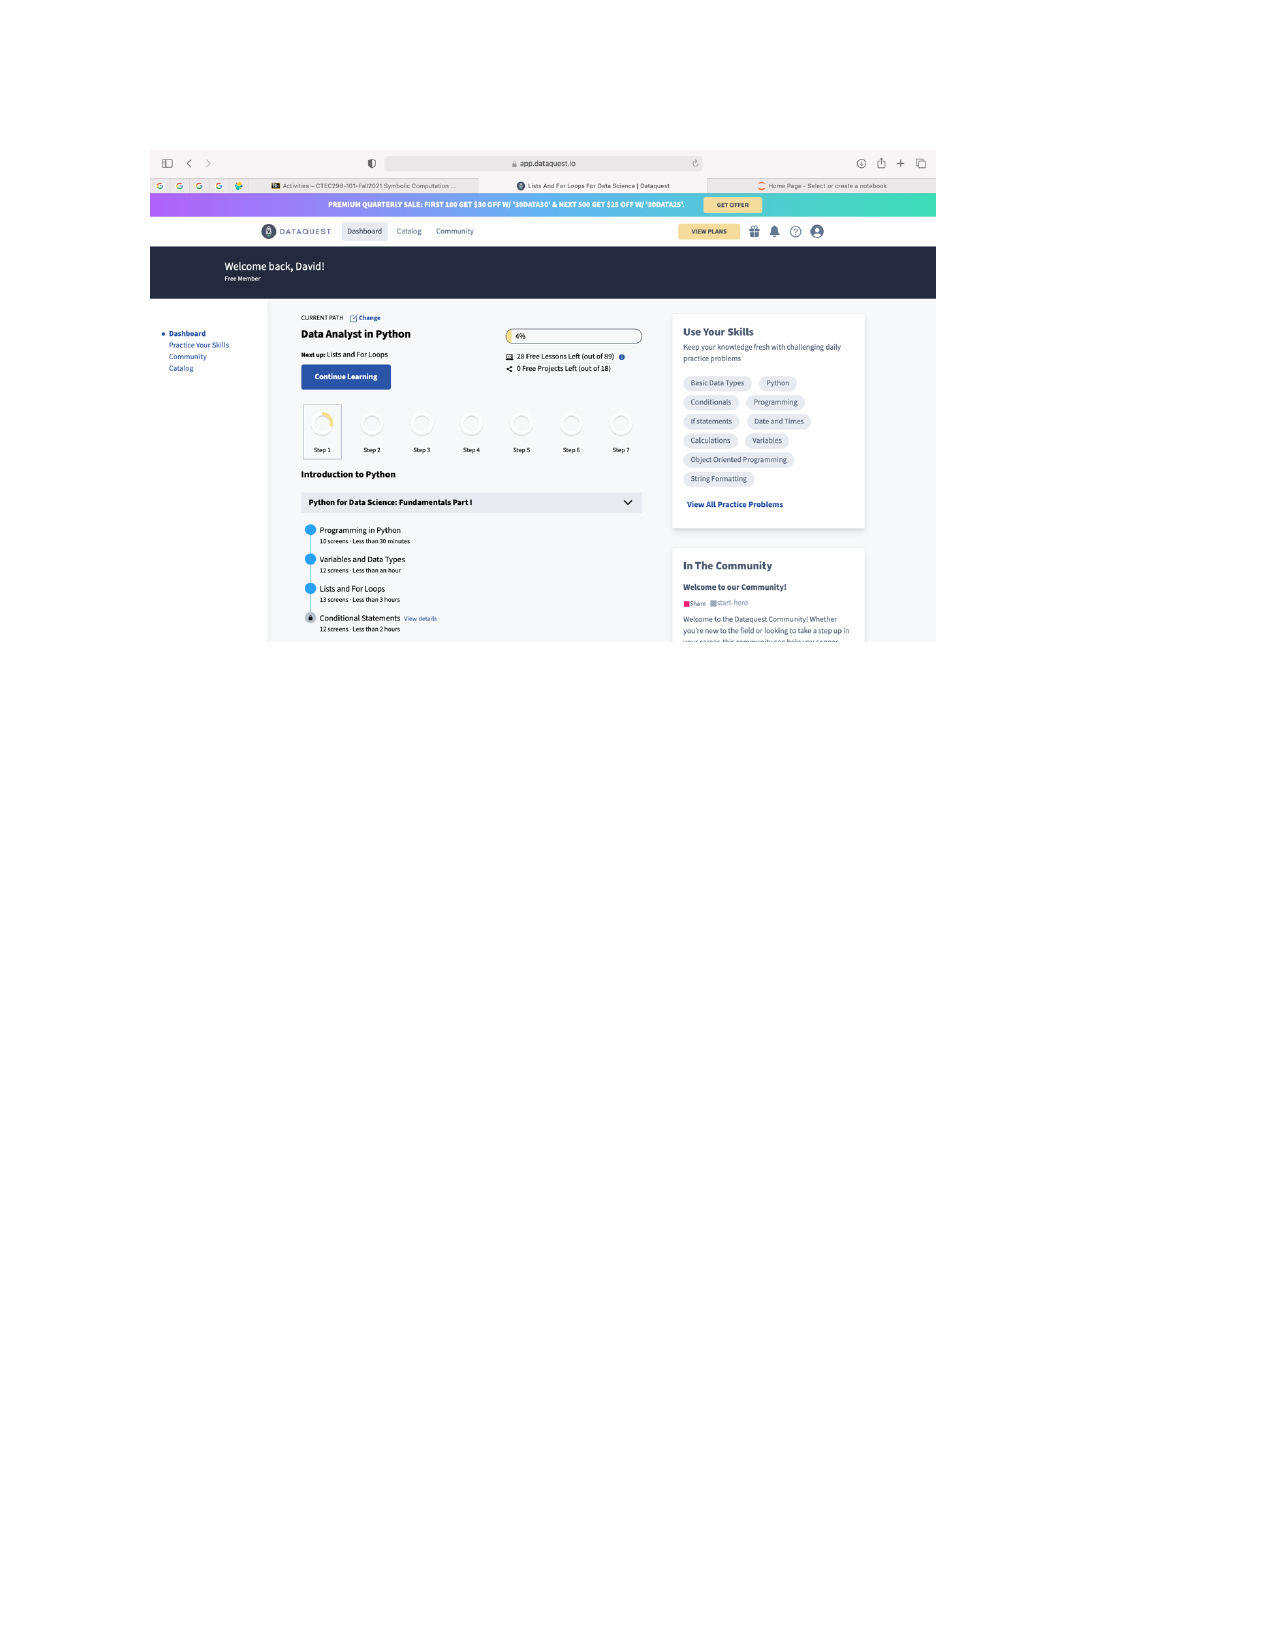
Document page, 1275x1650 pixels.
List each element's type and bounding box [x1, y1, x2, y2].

picture [150, 150, 936, 642]
